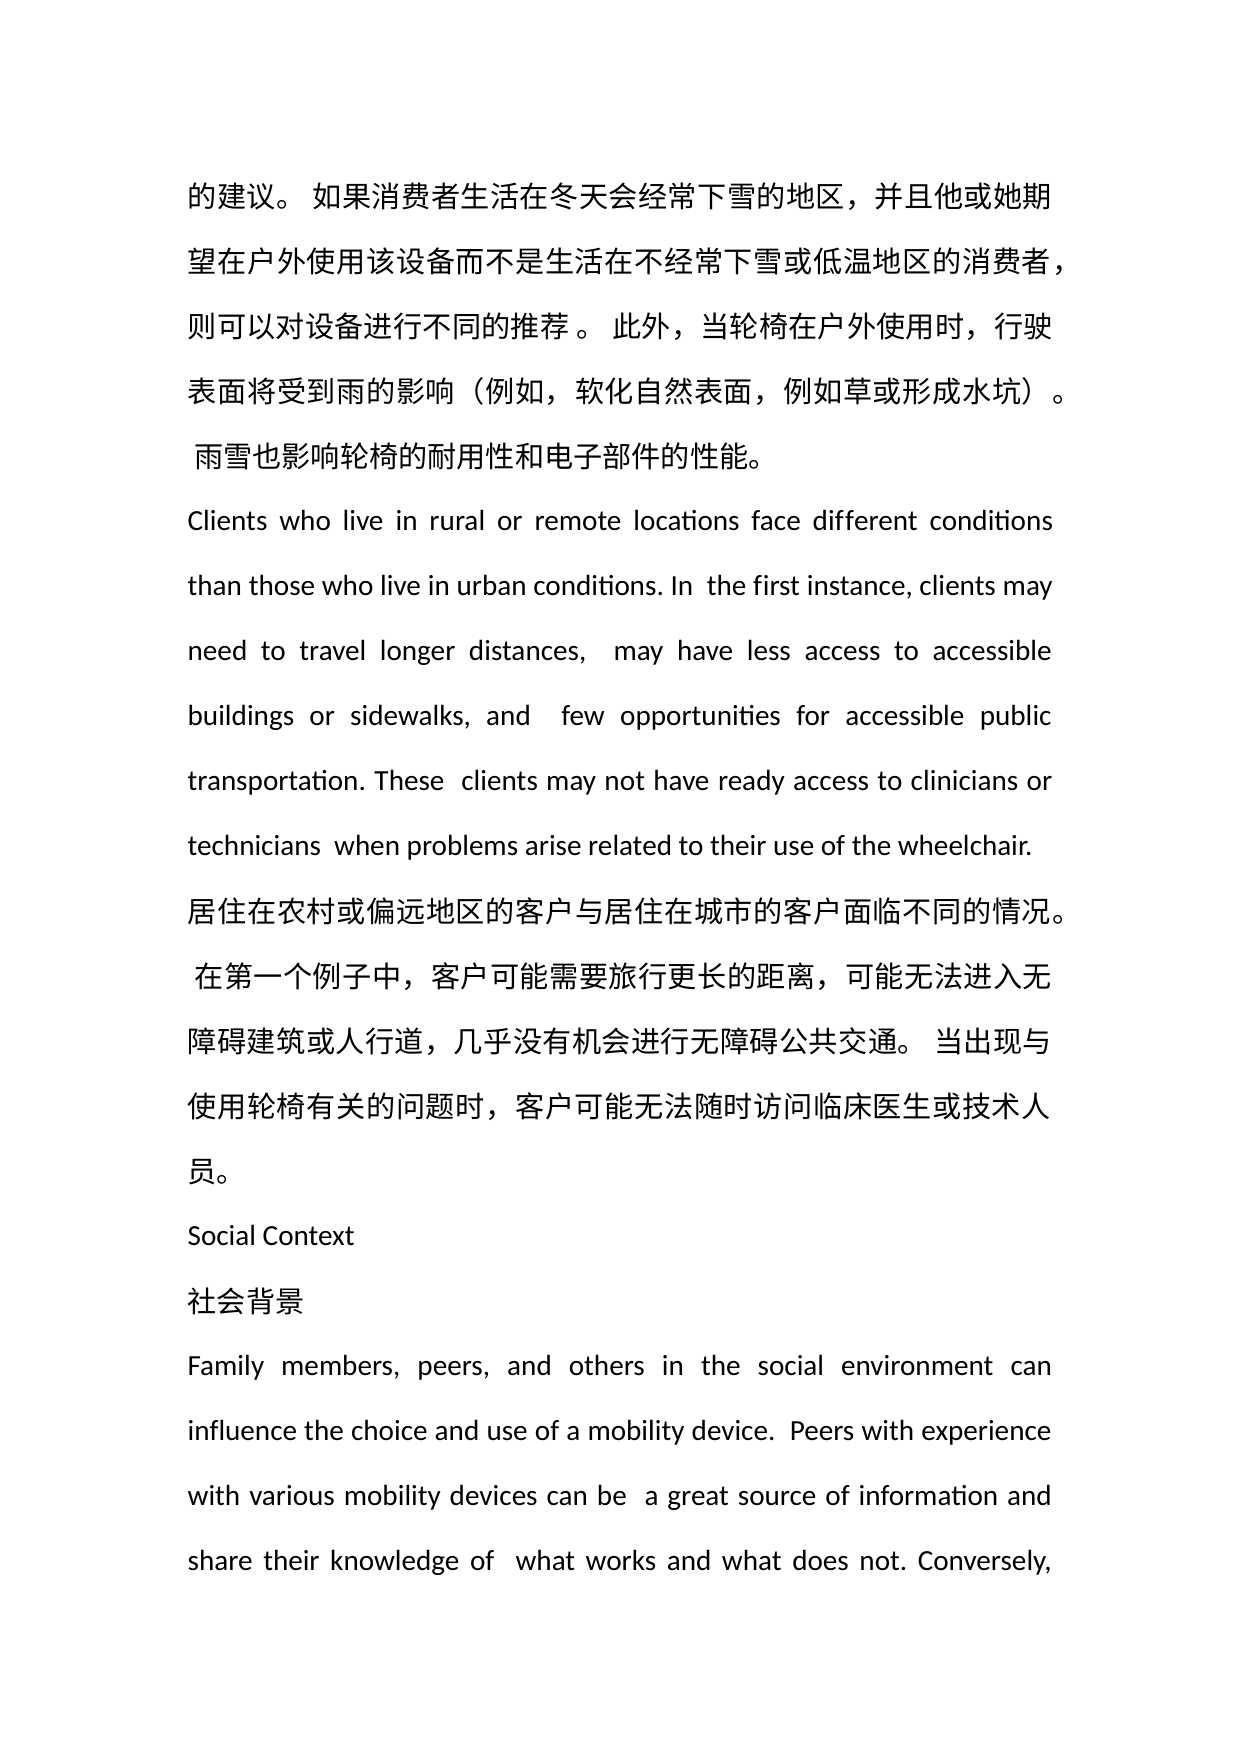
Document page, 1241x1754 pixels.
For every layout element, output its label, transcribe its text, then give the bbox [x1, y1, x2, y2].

text Clients who live in rural or remote locations face different conditions than those who live in urban conditions. In the first instance, clients may need to travel longer distances, may have less access to accessible buildings or sidewalks, and few opportunities for accessible public transportation. These clients may not have ready access to clinicians or technicians when problems arise related to their use of the wheelchair. [187, 487, 1053, 877]
text 社会背景 [187, 1267, 1053, 1332]
text 居住在农村或偏远地区的客户与居住在城市的客户面临不同的情况。 在第一个例子中，客户可能需要旅行更长的距离，可能无法进入无障碍建筑或人行道，几乎没有机会进行无障碍公共交通。 当出现与使用轮椅有关的问题时，客户可能无法随时访问临床医生或技术人员。 [187, 877, 1053, 1202]
text Social Context [187, 1202, 1053, 1267]
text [187, 162, 1053, 487]
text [187, 1332, 1053, 1592]
